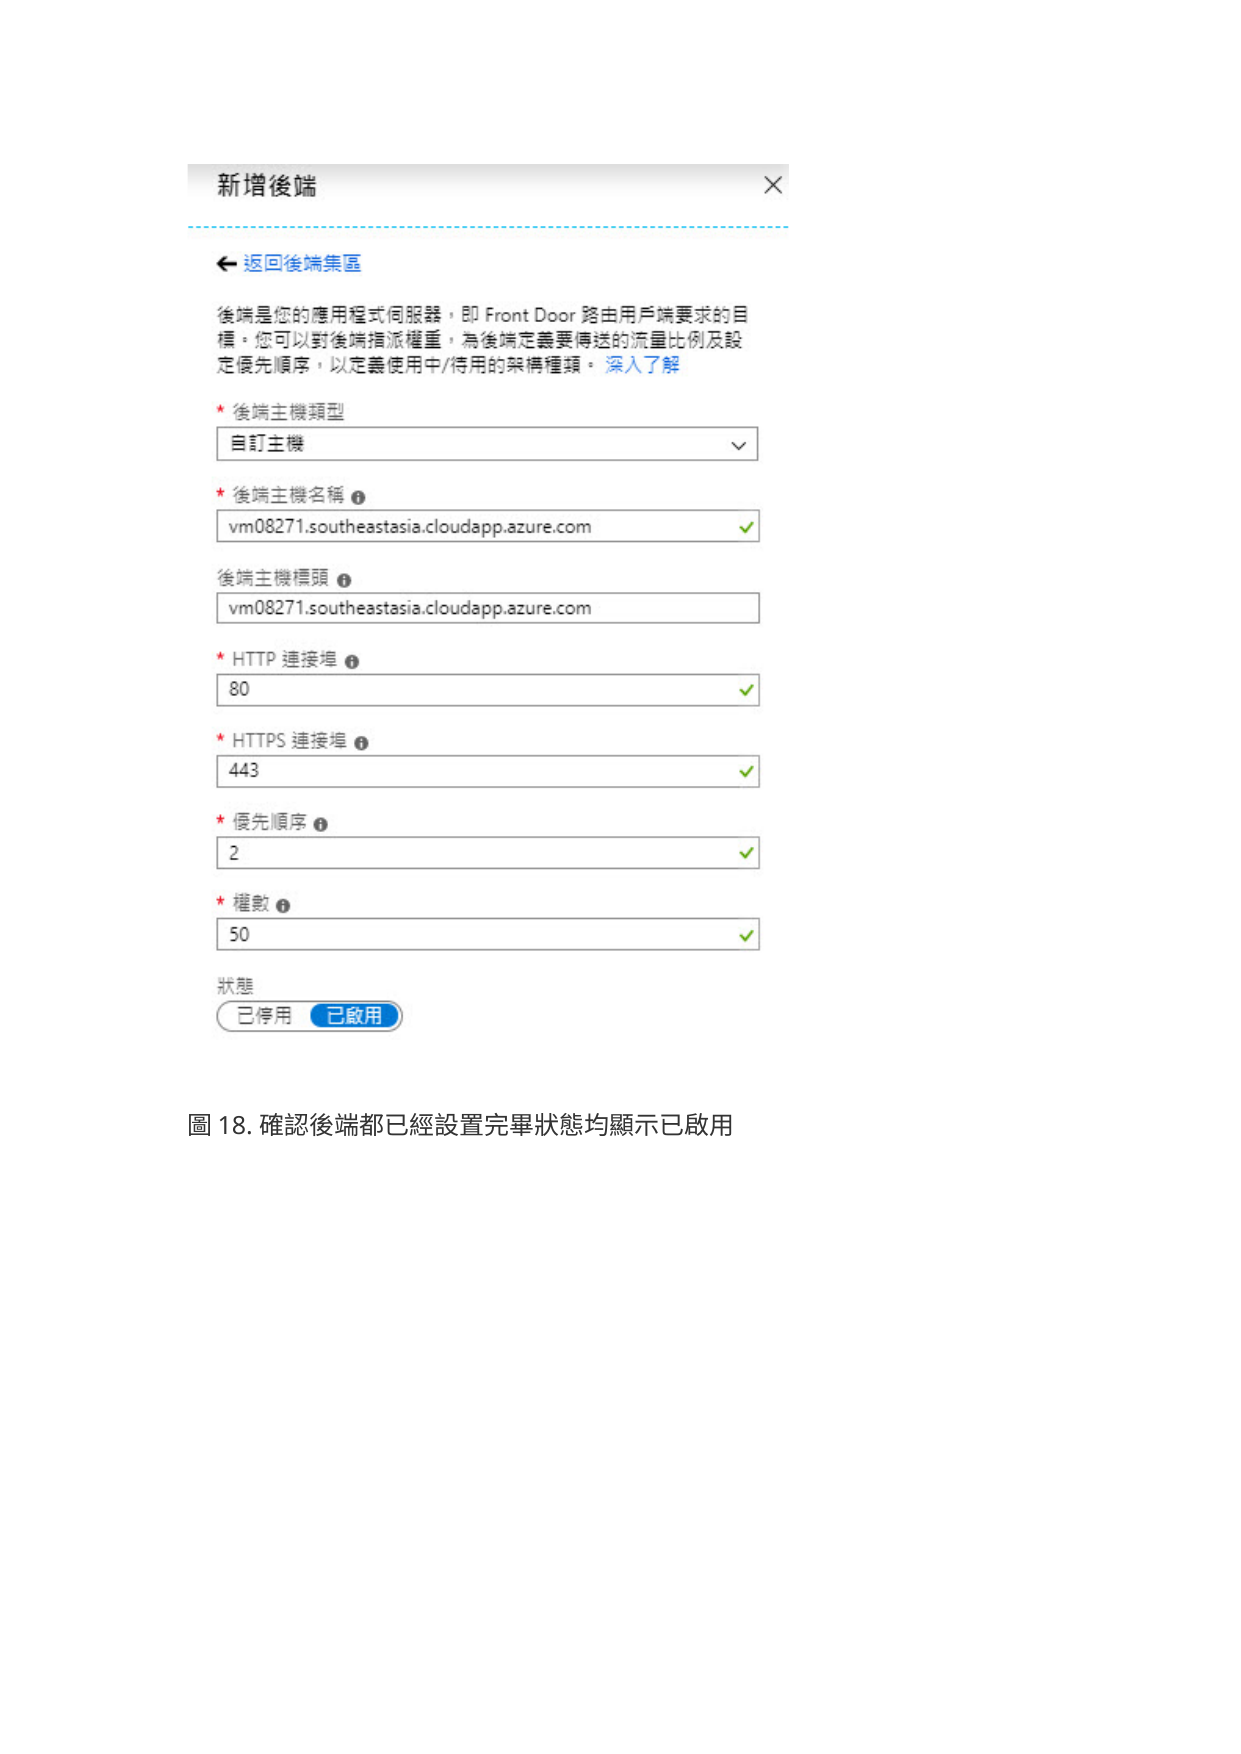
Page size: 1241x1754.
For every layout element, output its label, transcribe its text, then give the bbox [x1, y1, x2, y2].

text 圖18. 確認後端都已經設置完畢狀態均顯示已啟用 [187, 1105, 1053, 1143]
picture [187, 164, 789, 1065]
